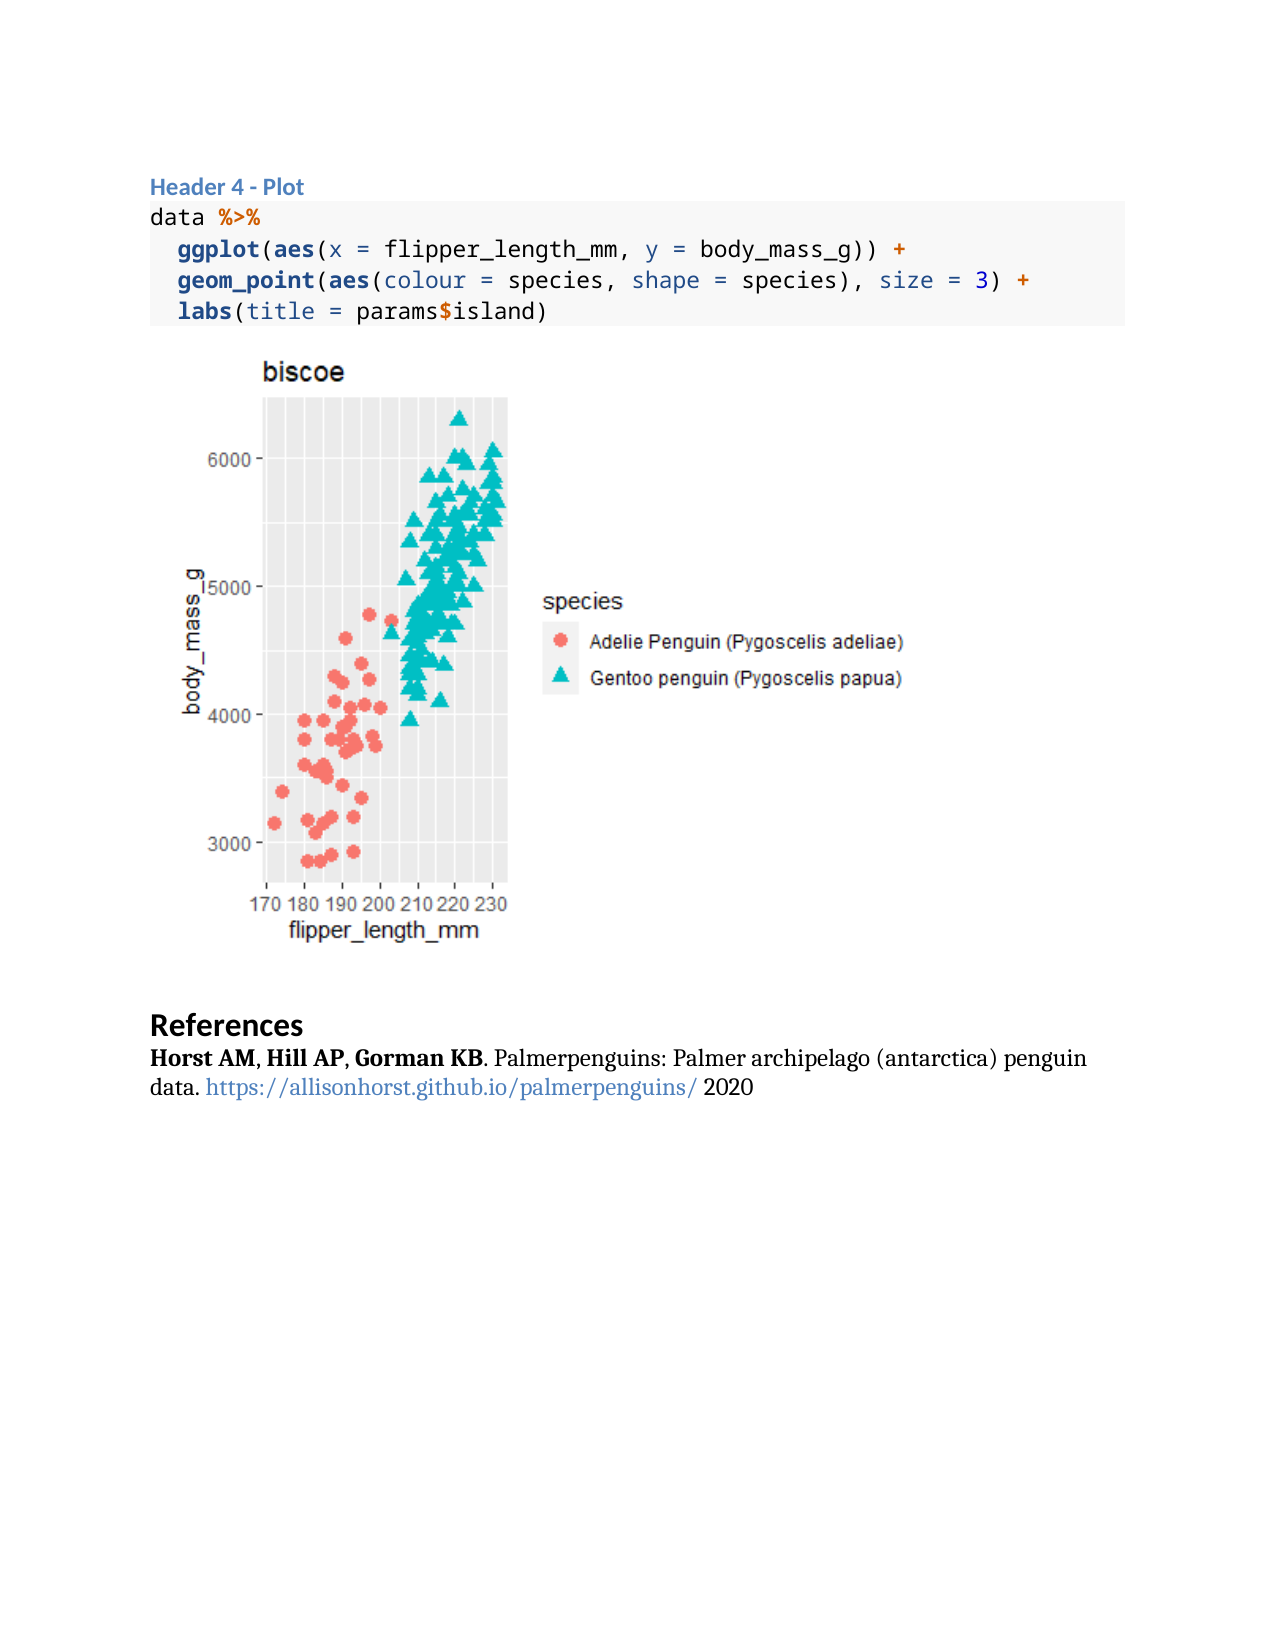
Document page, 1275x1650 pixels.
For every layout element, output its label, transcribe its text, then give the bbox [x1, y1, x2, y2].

subtitle Header 4 - Plot [150, 171, 1125, 201]
text Horst AM, Hill AP, Gorman KB. Palmerpenguins: Palmer archipelago (antarctica) penguin data. https://allisonhorst.github.io/palmerpenguins/ 2020 [150, 1044, 1125, 1102]
subtitle References [150, 1003, 1125, 1044]
text data %>% ggplot(aes(x = flipper_length_mm, y = body_mass_g)) + geom_point(aes(colour = species, shape = species), size = 3) + labs(title = params$island) [260, 201, 1125, 326]
picture [168, 347, 927, 954]
